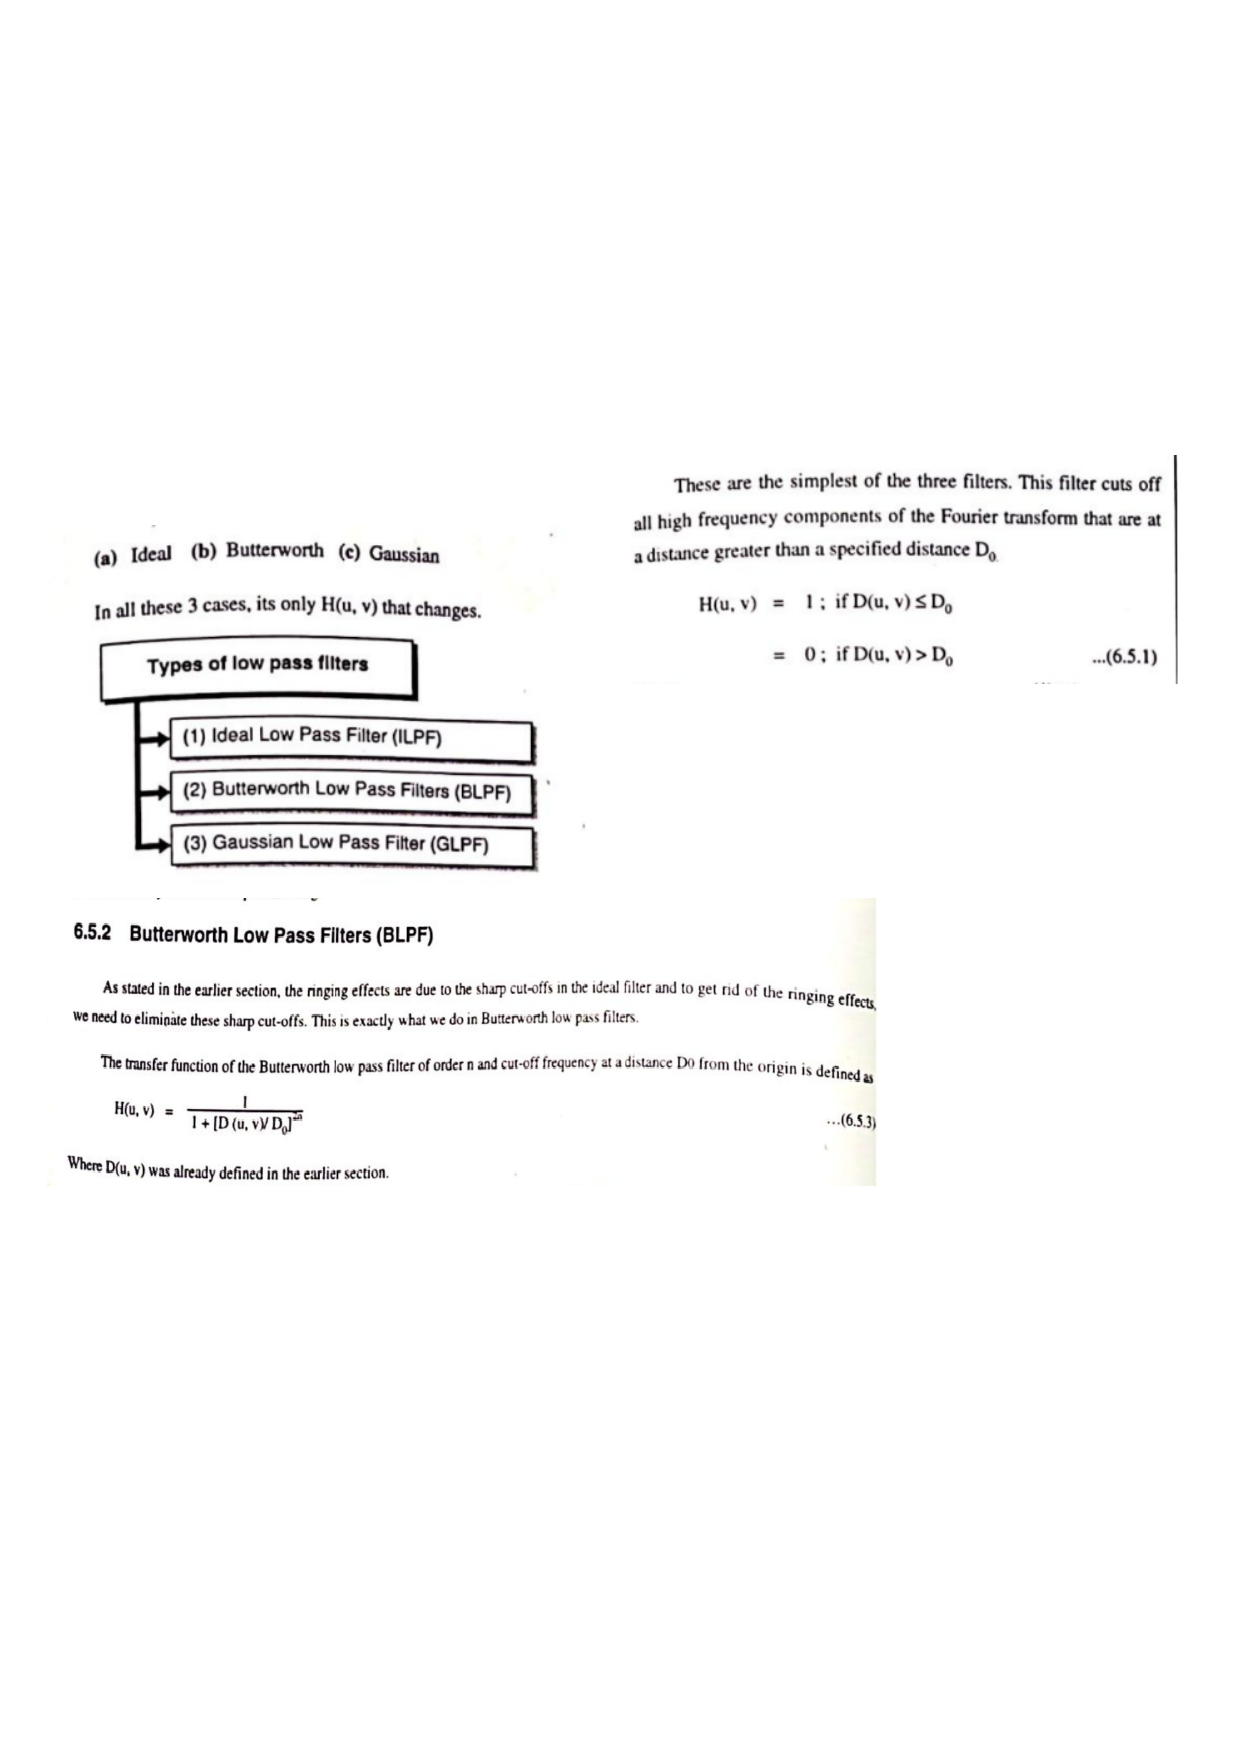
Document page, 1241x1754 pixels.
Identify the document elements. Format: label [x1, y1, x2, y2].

picture [46, 898, 914, 1186]
picture [46, 525, 586, 897]
picture [615, 455, 1178, 684]
